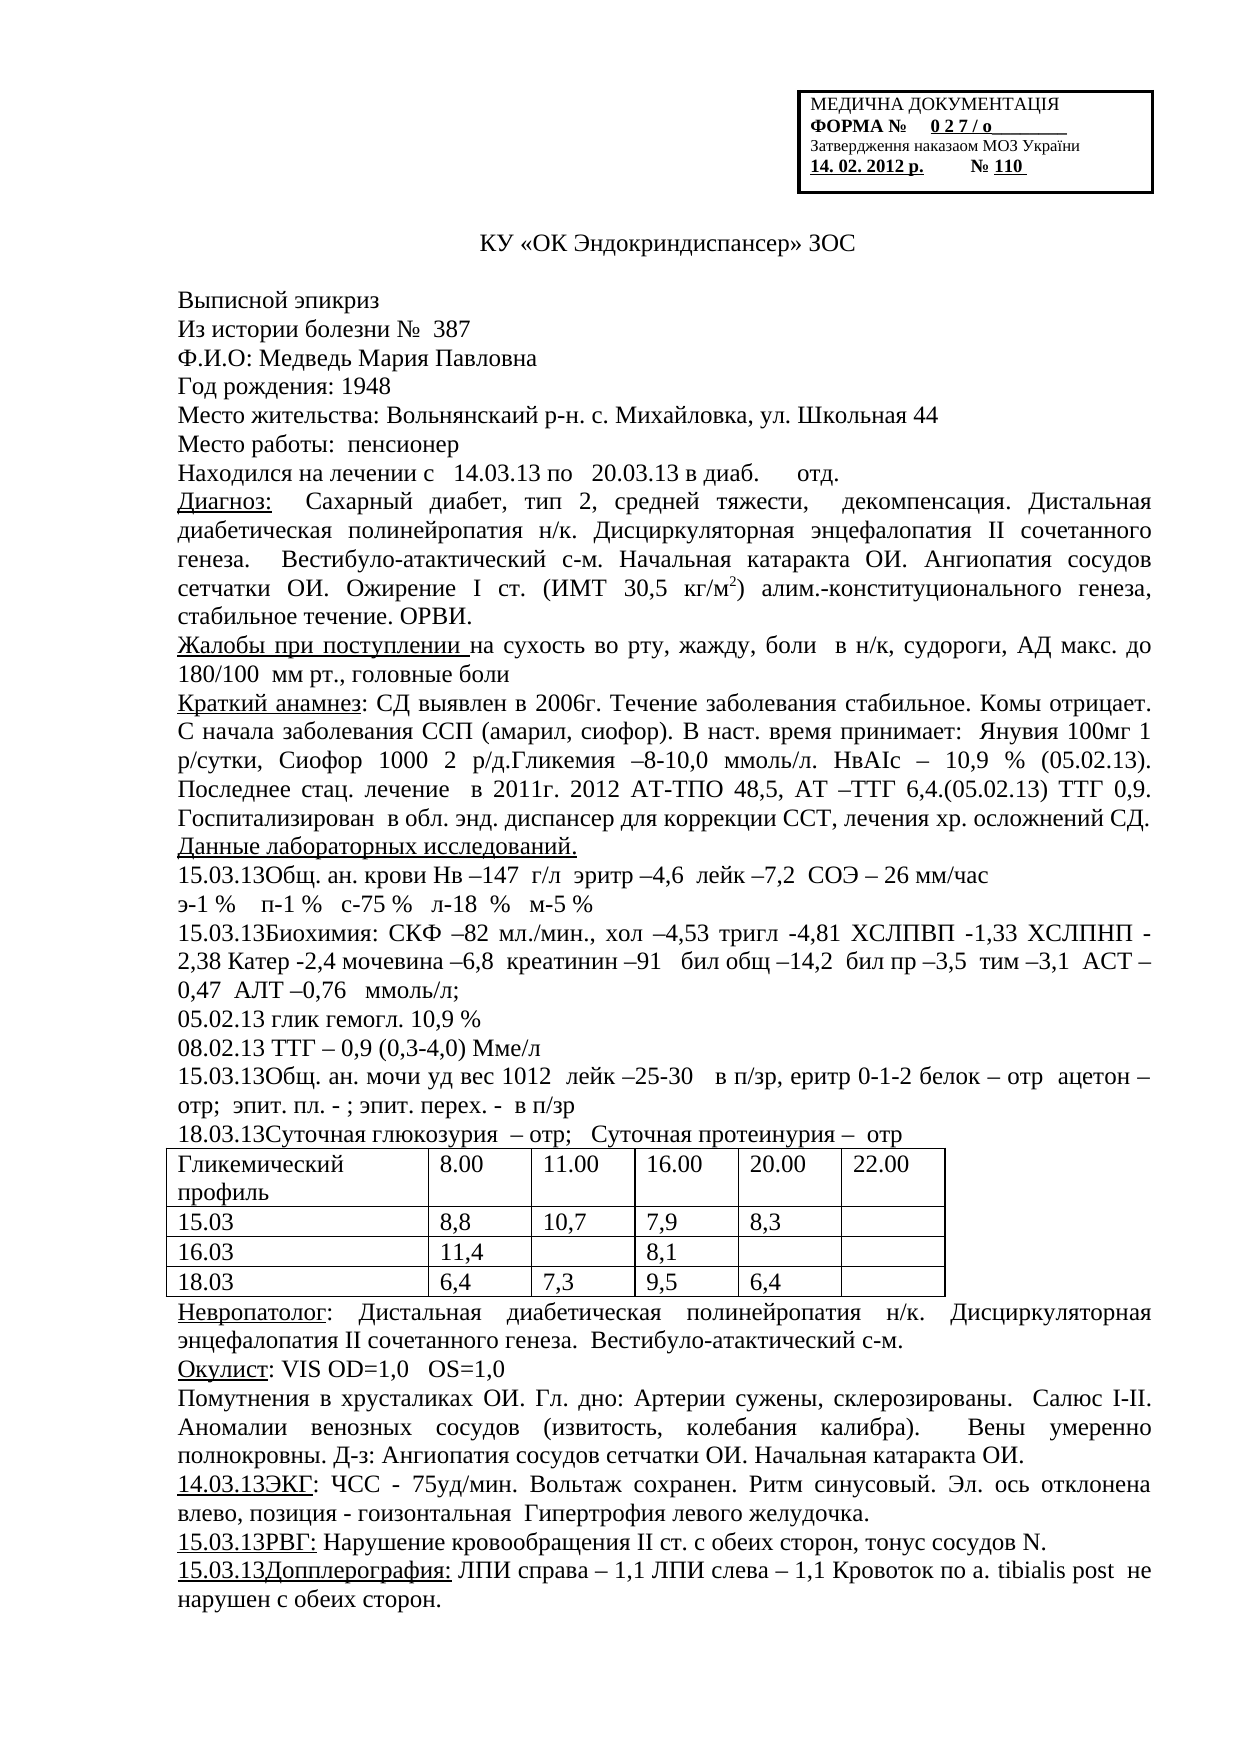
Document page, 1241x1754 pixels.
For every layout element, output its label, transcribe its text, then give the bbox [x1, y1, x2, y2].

text Данные лабораторных исследований. [177, 831, 1152, 860]
table_header 22.00 [842, 1149, 944, 1206]
text Окулист: VIS OD=1,0 OS=1,0 [177, 1354, 1152, 1383]
table_header МЕДИЧНА ДОКУМЕНТАЦІЯ ФОРМА № 0 2 7 / о________ Затвердження наказаом МОЗ України 14. 02. 2012 р. № 110 [801, 93, 1151, 191]
text Место работы: пенсионер [177, 429, 1152, 458]
subtitle Выписной эпикриз [177, 285, 1158, 314]
table_header 11.00 [532, 1149, 634, 1206]
text Находился на лечении с 14.03.13 по 20.03.13 в диаб. отд. [177, 458, 1152, 486]
text Краткий анамнез: СД выявлен в 2006г. Течение заболевания стабильное. Комы отрицает. С начала заболевания ССП (амарил, сиофор). В наст. время принимает: Янувия 100мг 1 р/сутки, Сиофор 1000 2 р/д.Гликемия –8-10,0 ммоль/л. НвАIс – 10,9 % (05.02.13). Последнее стац. лечение в 2011г. 2012 АТ-ТПО 48,5, АТ –ТТГ 6,4.(05.02.13) ТТГ 0,9. Госпитализирован в обл. энд. диспансер для коррекции ССТ, лечения хр. осложнений СД. [177, 688, 1152, 831]
text 08.02.13 ТТГ – 0,9 (0,3-4,0) Мме/л [177, 1033, 1152, 1061]
table_cell 8,8 [429, 1207, 531, 1236]
table_cell 8,3 [739, 1207, 841, 1236]
table_cell 15.03 [167, 1207, 428, 1236]
subtitle Из истории болезни № 387 [177, 314, 1152, 343]
table_cell 9,5 [636, 1267, 738, 1296]
table_cell [842, 1267, 944, 1296]
text 14.03.13ЭКГ: ЧСС - 75уд/мин. Вольтаж сохранен. Ритм синусовый. Эл. ось отклонена влево, позиция - гоизонтальная Гипертрофия левого желудочка. [177, 1469, 1152, 1527]
table_header 20.00 [739, 1149, 841, 1206]
text 15.03.13Общ. ан. крови Нв –147 г/л эритр –4,6 лейк –7,2 СОЭ – 26 мм/час [177, 860, 1152, 889]
table_cell 18.03 [167, 1267, 428, 1296]
text Жалобы при поступлении на сухость во рту, жажду, боли в н/к, судороги, АД макс. до 180/100 мм рт., головные боли [177, 630, 1152, 688]
text Место жительства: Вольнянскаий р-н. с. Михайловка, ул. Школьная 44 [177, 400, 1152, 429]
table_cell 7,3 [532, 1267, 634, 1296]
text э-1 % п-1 % с-75 % л-18 % м-5 % [177, 889, 1152, 918]
text 18.03.13Суточная глюкозурия – отр; Суточная протеинурия – отр [177, 1119, 1152, 1148]
table_cell [842, 1207, 944, 1236]
table_cell 6,4 [739, 1267, 841, 1296]
table_cell 10,7 [532, 1207, 634, 1236]
table_cell 16.03 [167, 1237, 428, 1266]
table_header Гликемический профиль [167, 1149, 428, 1206]
table_cell 6,4 [429, 1267, 531, 1296]
text Год рождения: 1948 [177, 371, 1152, 400]
text Диагноз: Сахарный диабет, тип 2, средней тяжести, декомпенсация. Дистальная диабетическая полинейропатия н/к. Дисциркуляторная энцефалопатия II сочетанного генеза. Вестибуло-атактический с-м. Начальная катаракта ОИ. Ангиопатия сосудов сетчатки ОИ. Ожирение I ст. (ИМТ 30,5 кг/м2) алим.-конституционального генеза, стабильное течение. ОРВИ. [177, 486, 1152, 630]
subtitle Ф.И.О: Медведь Мария Павловна [177, 343, 1152, 371]
table_cell [532, 1237, 634, 1266]
table_cell [842, 1237, 944, 1266]
table_cell 11,4 [429, 1237, 531, 1266]
table_header 8.00 [429, 1149, 531, 1206]
text Невропатолог: Дистальная диабетическая полинейропатия н/к. Дисциркуляторная энцефалопатия II сочетанного генеза. Вестибуло-атактический с-м. [177, 1297, 1152, 1354]
text 15.03.13Допплерография: ЛПИ справа – 1,1 ЛПИ слева – 1,1 Кровоток по а. tibialis роst не нарушен с обеих сторон. [177, 1555, 1152, 1613]
text 05.02.13 глик гемогл. 10,9 % [177, 1004, 1152, 1033]
subtitle КУ «ОК Эндокриндиспансер» ЗОС [177, 228, 1158, 256]
subtitle 15.03.13Общ. ан. мочи уд вес 1012 лейк –25-30 в п/зр, еритр 0-1-2 белок – отр ацетон –отр; эпит. пл. - ; эпит. перех. - в п/зр [177, 1061, 1152, 1119]
table_cell 8,1 [636, 1237, 738, 1266]
table_cell 7,9 [636, 1207, 738, 1236]
text 15.03.13Биохимия: СКФ –82 мл./мин., хол –4,53 тригл -4,81 ХСЛПВП -1,33 ХСЛПНП -2,38 Катер -2,4 мочевина –6,8 креатинин –91 бил общ –14,2 бил пр –3,5 тим –3,1 АСТ – 0,47 АЛТ –0,76 ммоль/л; [177, 918, 1152, 1004]
text 15.03.13РВГ: Нарушение кровообращения II ст. с обеих сторон, тонус сосудов N. [177, 1527, 1152, 1555]
table_cell [739, 1237, 841, 1266]
text Помутнения в хрусталиках ОИ. Гл. дно: Артерии сужены, склерозированы. Салюс I-II. Аномалии венозных сосудов (извитость, колебания калибра). Вены умеренно полнокровны. Д-з: Ангиопатия сосудов сетчатки ОИ. Начальная катаракта ОИ. [177, 1383, 1152, 1469]
table_header 16.00 [636, 1149, 738, 1206]
